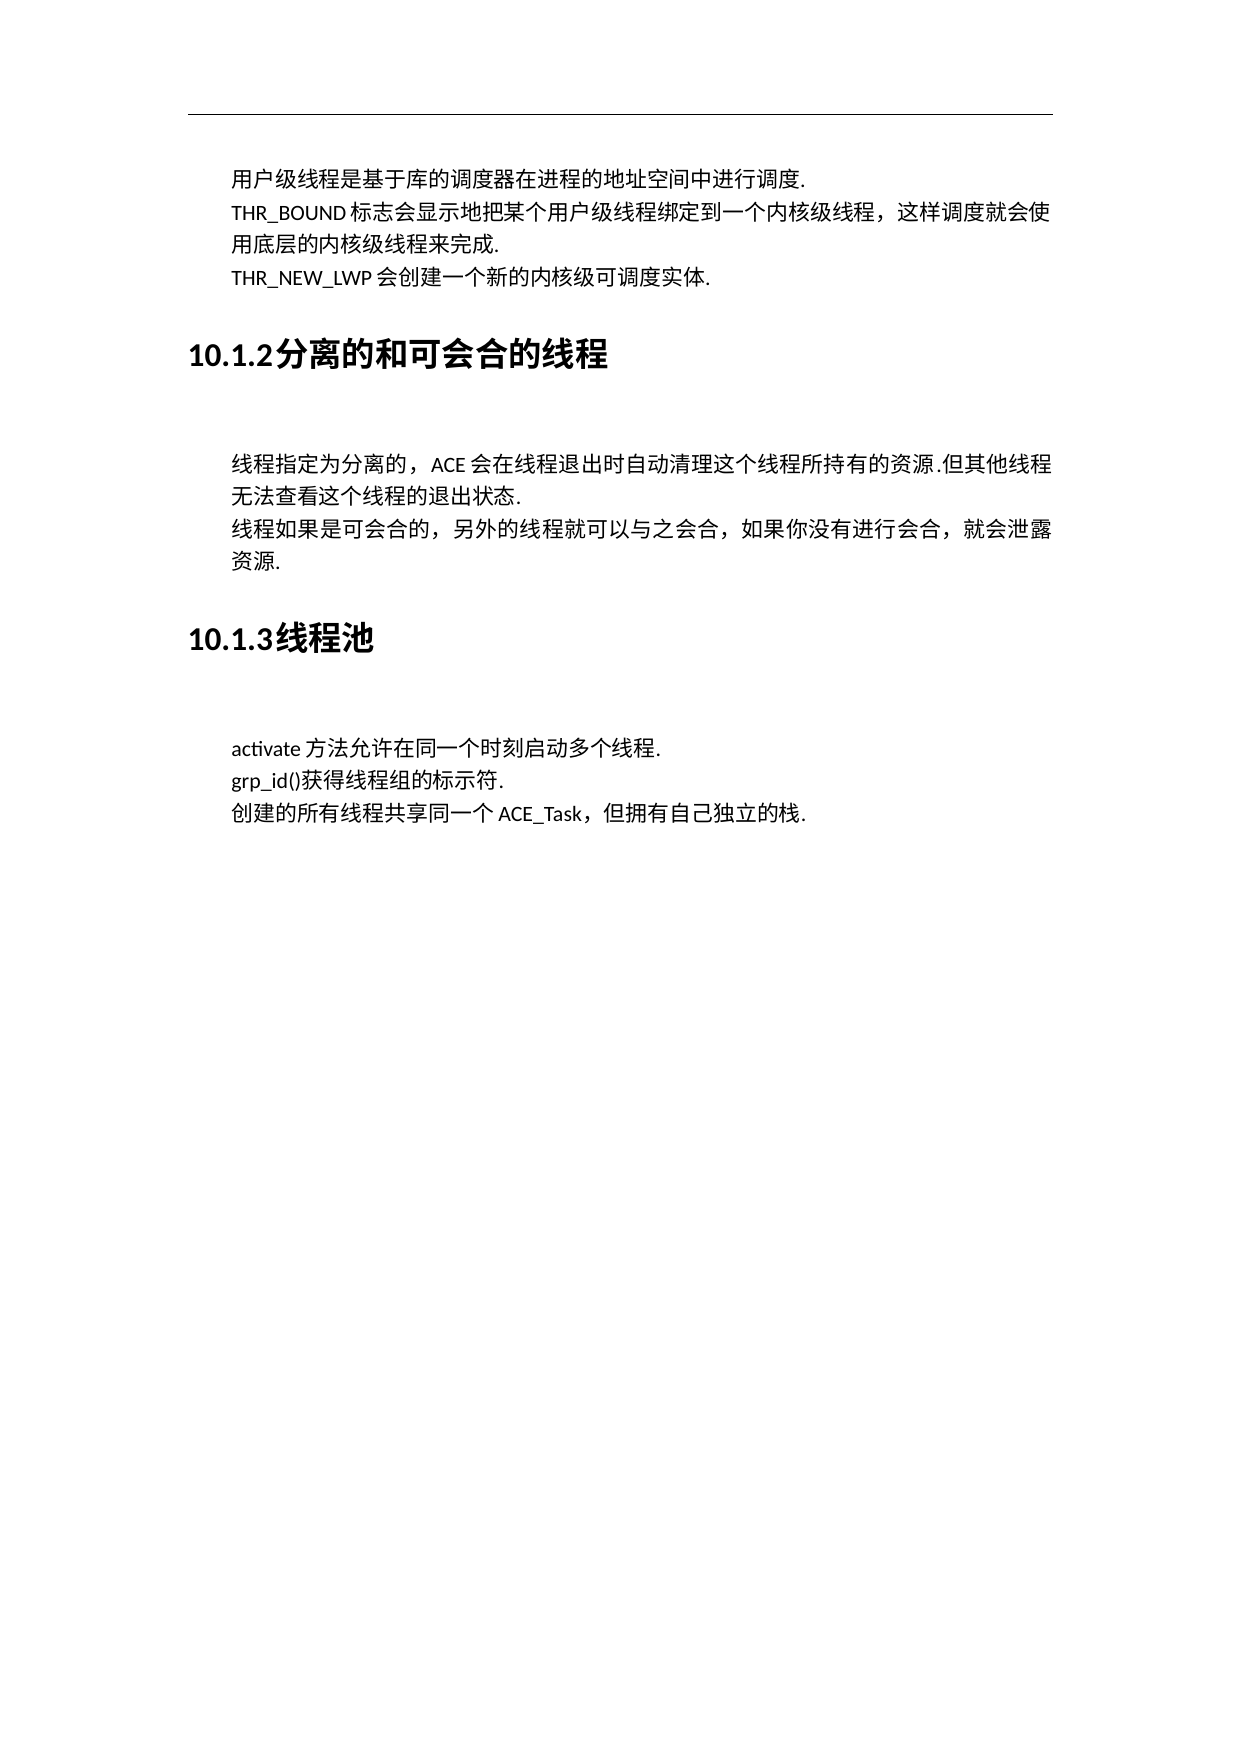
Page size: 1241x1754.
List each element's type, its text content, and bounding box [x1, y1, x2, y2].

text activate方法允许在同一个时刻启动多个线程. [231, 731, 1053, 763]
text 创建的所有线程共享同一个ACE_Task，但拥有自己独立的栈. [231, 796, 1053, 828]
text THR_BOUND标志会显示地把某个用户级线程绑定到一个内核级线程，这样调度就会使用底层的内核级线程来完成. [231, 194, 1053, 259]
subtitle 分离的和可会合的线程 [187, 319, 1053, 384]
text THR_NEW_LWP会创建一个新的内核级可调度实体. [231, 259, 1053, 292]
text 线程如果是可会合的，另外的线程就可以与之会合，如果你没有进行会合，就会泄露资源. [231, 511, 1053, 576]
text 线程指定为分离的，ACE会在线程退出时自动清理这个线程所持有的资源.但其他线程无法查看这个线程的退出状态. [231, 446, 1053, 511]
subtitle 线程池 [187, 603, 1053, 668]
text grp_id()获得线程组的标示符. [231, 763, 1053, 796]
text 用户级线程是基于库的调度器在进程的地址空间中进行调度. [231, 162, 1053, 194]
